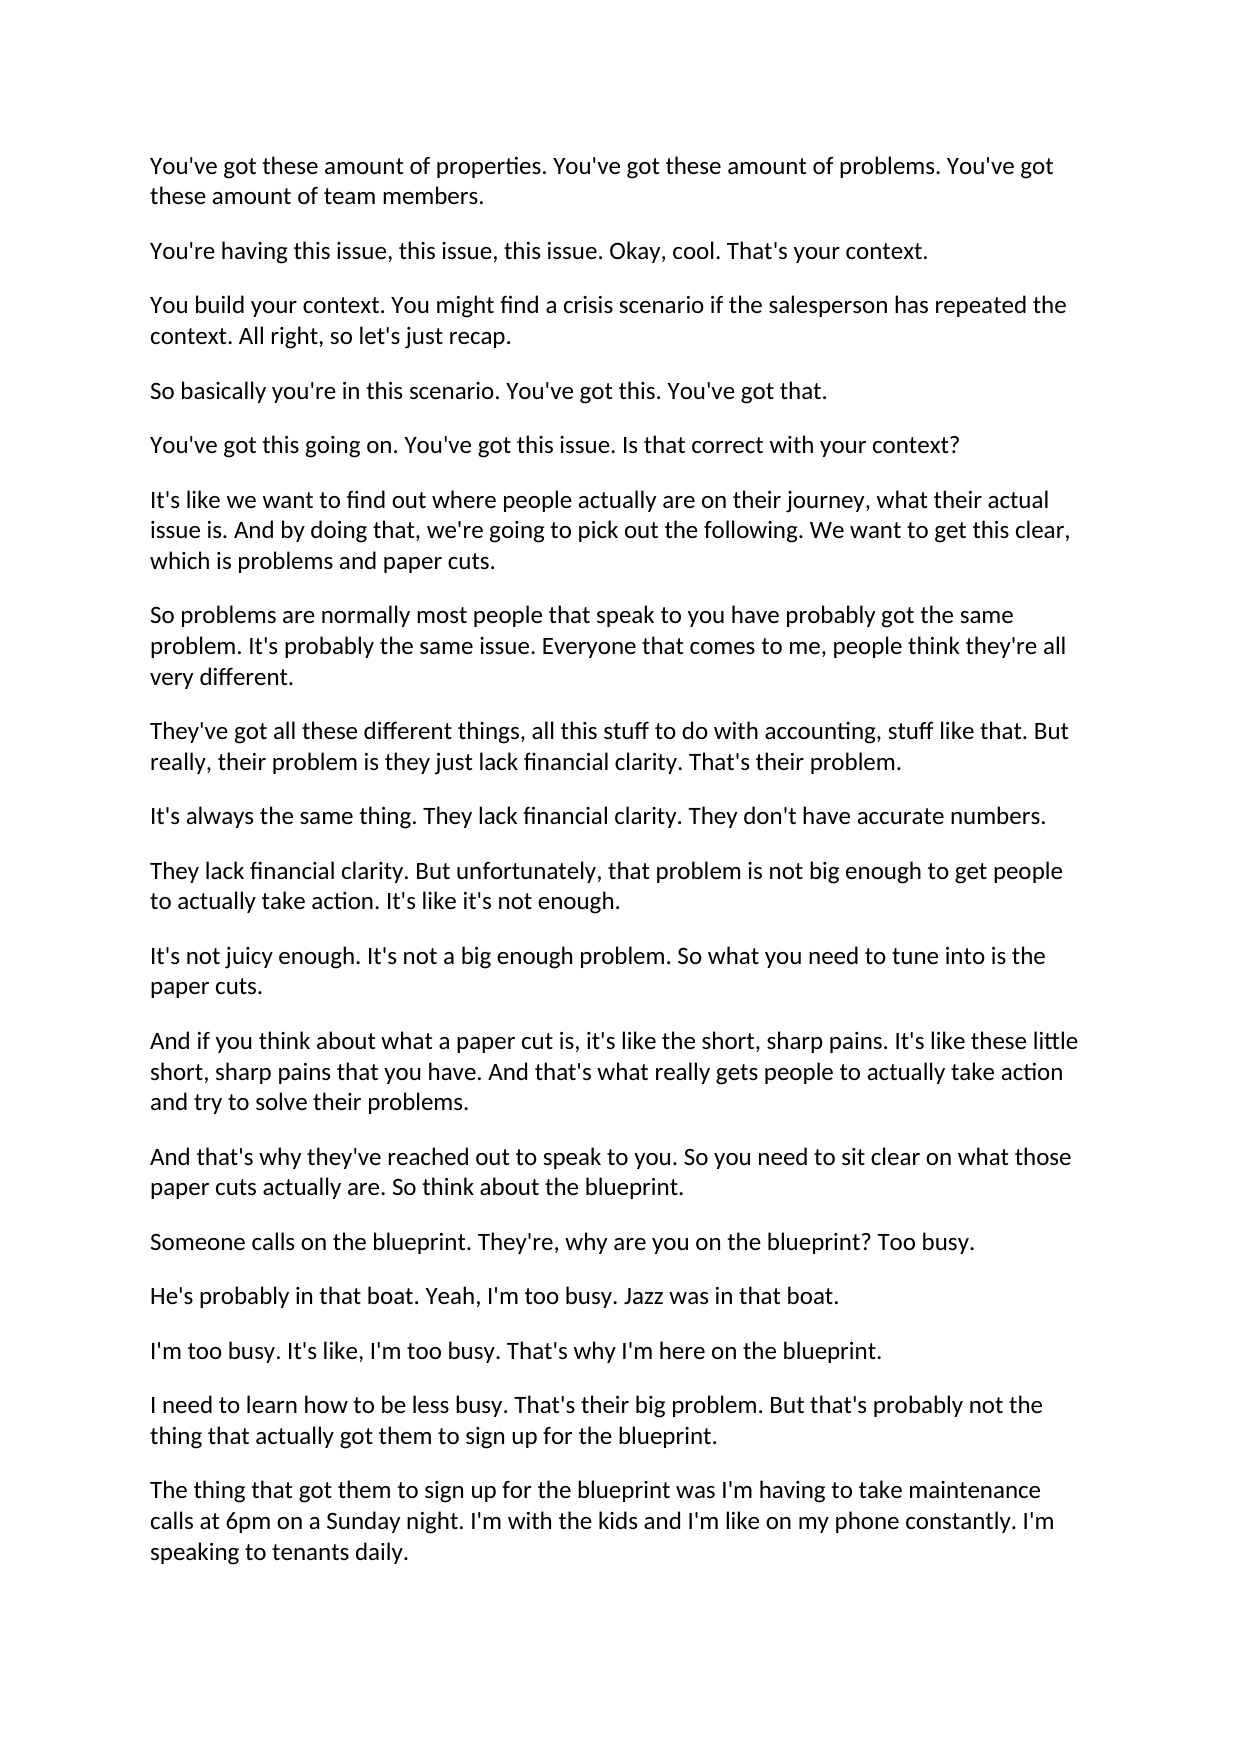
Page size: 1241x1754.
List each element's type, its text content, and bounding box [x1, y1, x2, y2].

text You've got this going on. You've got this issue. Is that correct with your context? [150, 429, 1090, 460]
text And that's why they've reached out to speak to you. So you need to sit clear on what those paper cuts actually are. So think about the blueprint. [150, 1141, 1090, 1202]
text I need to learn how to be less busy. That's their big problem. But that's probably not the thing that actually got them to sign up for the blueprint. [150, 1389, 1090, 1451]
text Someone calls on the blueprint. They're, why are you on the blueprint? Too busy. [150, 1226, 1090, 1256]
text And if you think about what a paper cut is, it's like the short, sharp pains. It's like these little short, sharp pains that you have. And that's what really gets people to actually take action and try to solve their problems. [150, 1025, 1090, 1117]
text It's always the same thing. They lack financial clarity. They don't have accurate numbers. [150, 800, 1090, 831]
text So basically you're in this scenario. You've got this. You've got that. [150, 375, 1090, 405]
text You build your context. You might find a crisis scenario if the salesperson has repeated the context. All right, so let's just recap. [150, 290, 1090, 351]
text They've got all these different things, all this stuff to do with accounting, stuff like that. But really, their problem is they just lack financial clarity. That's their problem. [150, 715, 1090, 776]
text It's not juicy enough. It's not a big enough problem. So what you need to tune into is the paper cuts. [150, 940, 1090, 1001]
text It's like we want to find out where people actually are on their journey, what their actual issue is. And by doing that, we're going to pick out the following. We want to get this clear, which is problems and paper cuts. [150, 484, 1090, 576]
text I'm too busy. It's like, I'm too busy. That's why I'm here on the blueprint. [150, 1335, 1090, 1366]
text The thing that got them to sign up for the blueprint was I'm having to take maintenance calls at 6pm on a Sunday night. I'm with the kids and I'm like on my phone constantly. I'm speaking to tenants daily. [150, 1475, 1090, 1566]
text He's probably in that boat. Yeah, I'm too busy. Jazz was in that boat. [150, 1280, 1090, 1311]
text They lack financial clarity. But unfortunately, that problem is not big enough to get people to actually take action. It's like it's not enough. [150, 855, 1090, 916]
text You've got these amount of properties. You've got these amount of problems. You've got these amount of team members. [150, 150, 1090, 211]
text So problems are normally most people that speak to you have probably got the same problem. It's probably the same issue. Everyone that comes to me, people think they're all very different. [150, 599, 1090, 691]
text You're having this issue, this issue, this issue. Okay, cool. That's your context. [150, 235, 1090, 266]
